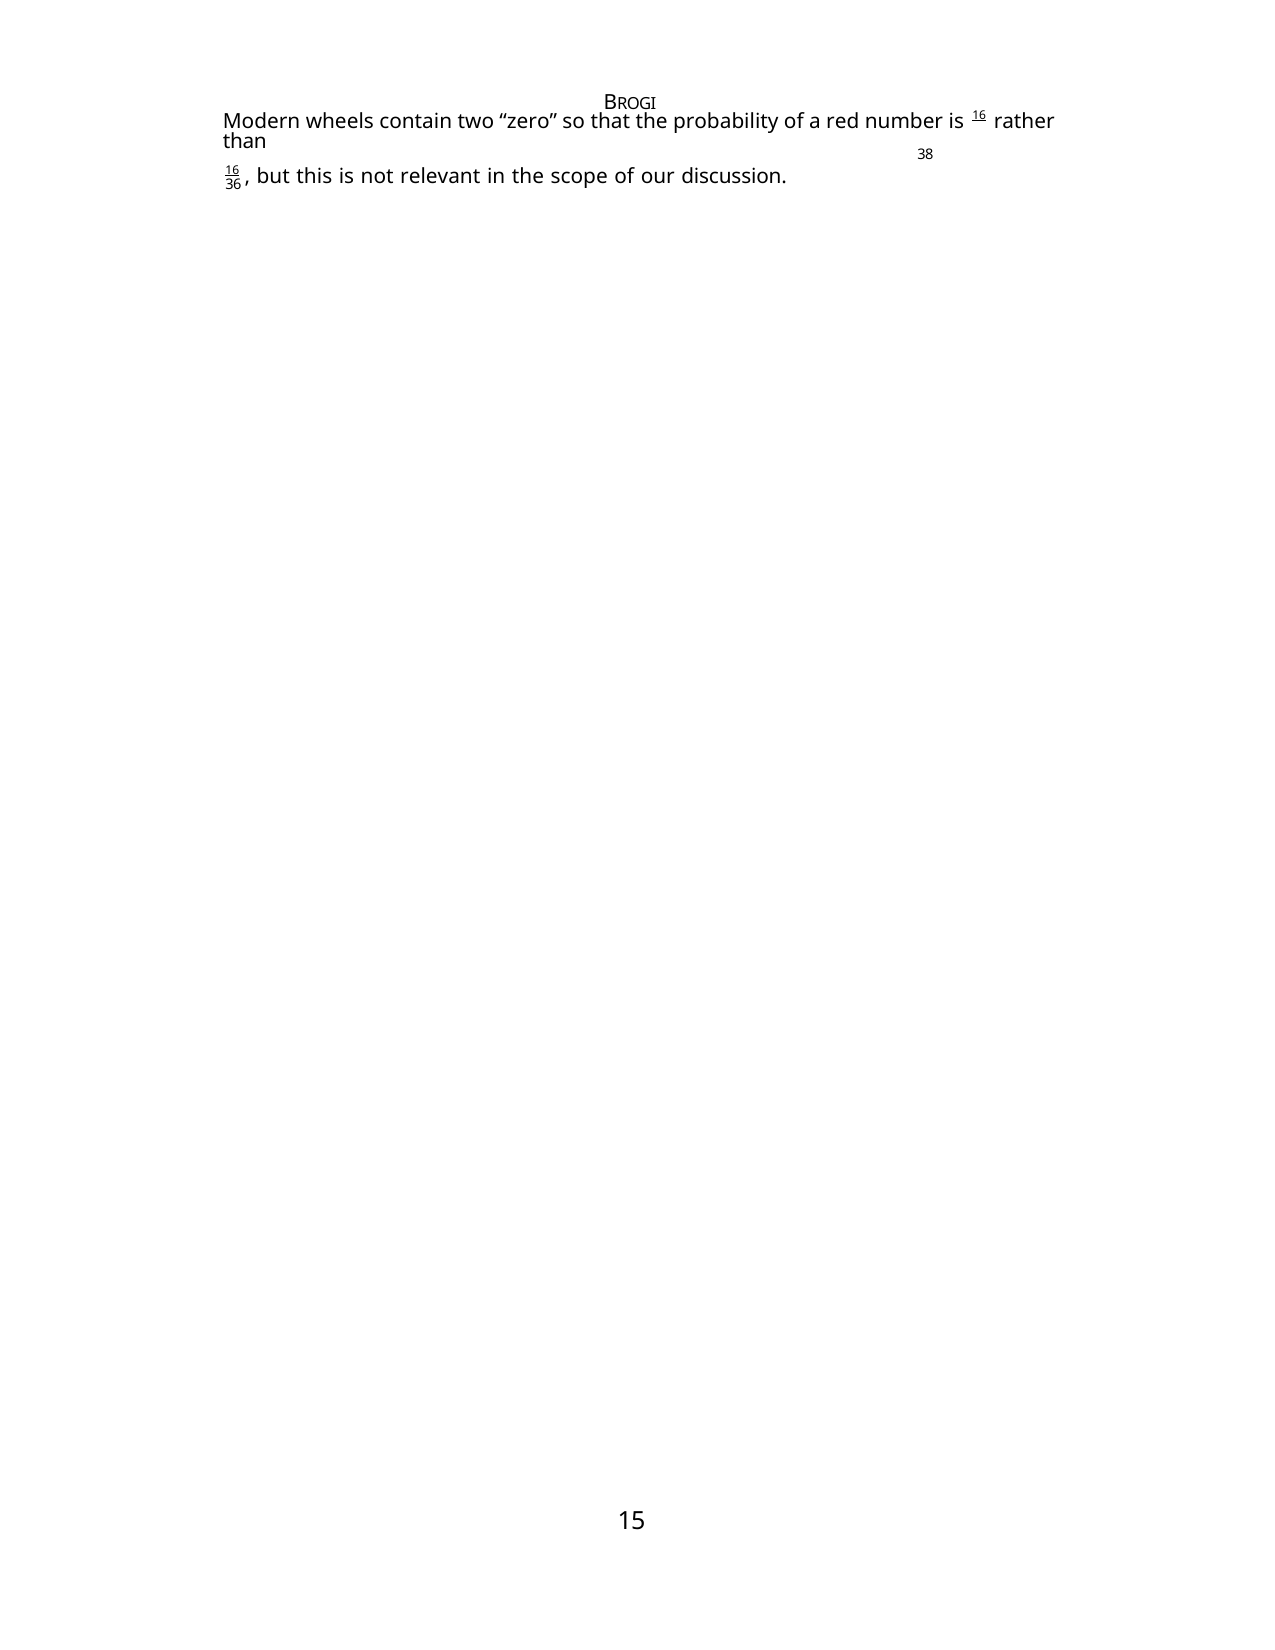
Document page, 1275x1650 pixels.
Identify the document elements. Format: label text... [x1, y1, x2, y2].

text 16 , but this is not relevant in the scope of our discussion. [225, 161, 1096, 189]
text Modern wheels contain two “zero” so that the probability of a red number is 16 rather than [223, 112, 1096, 153]
